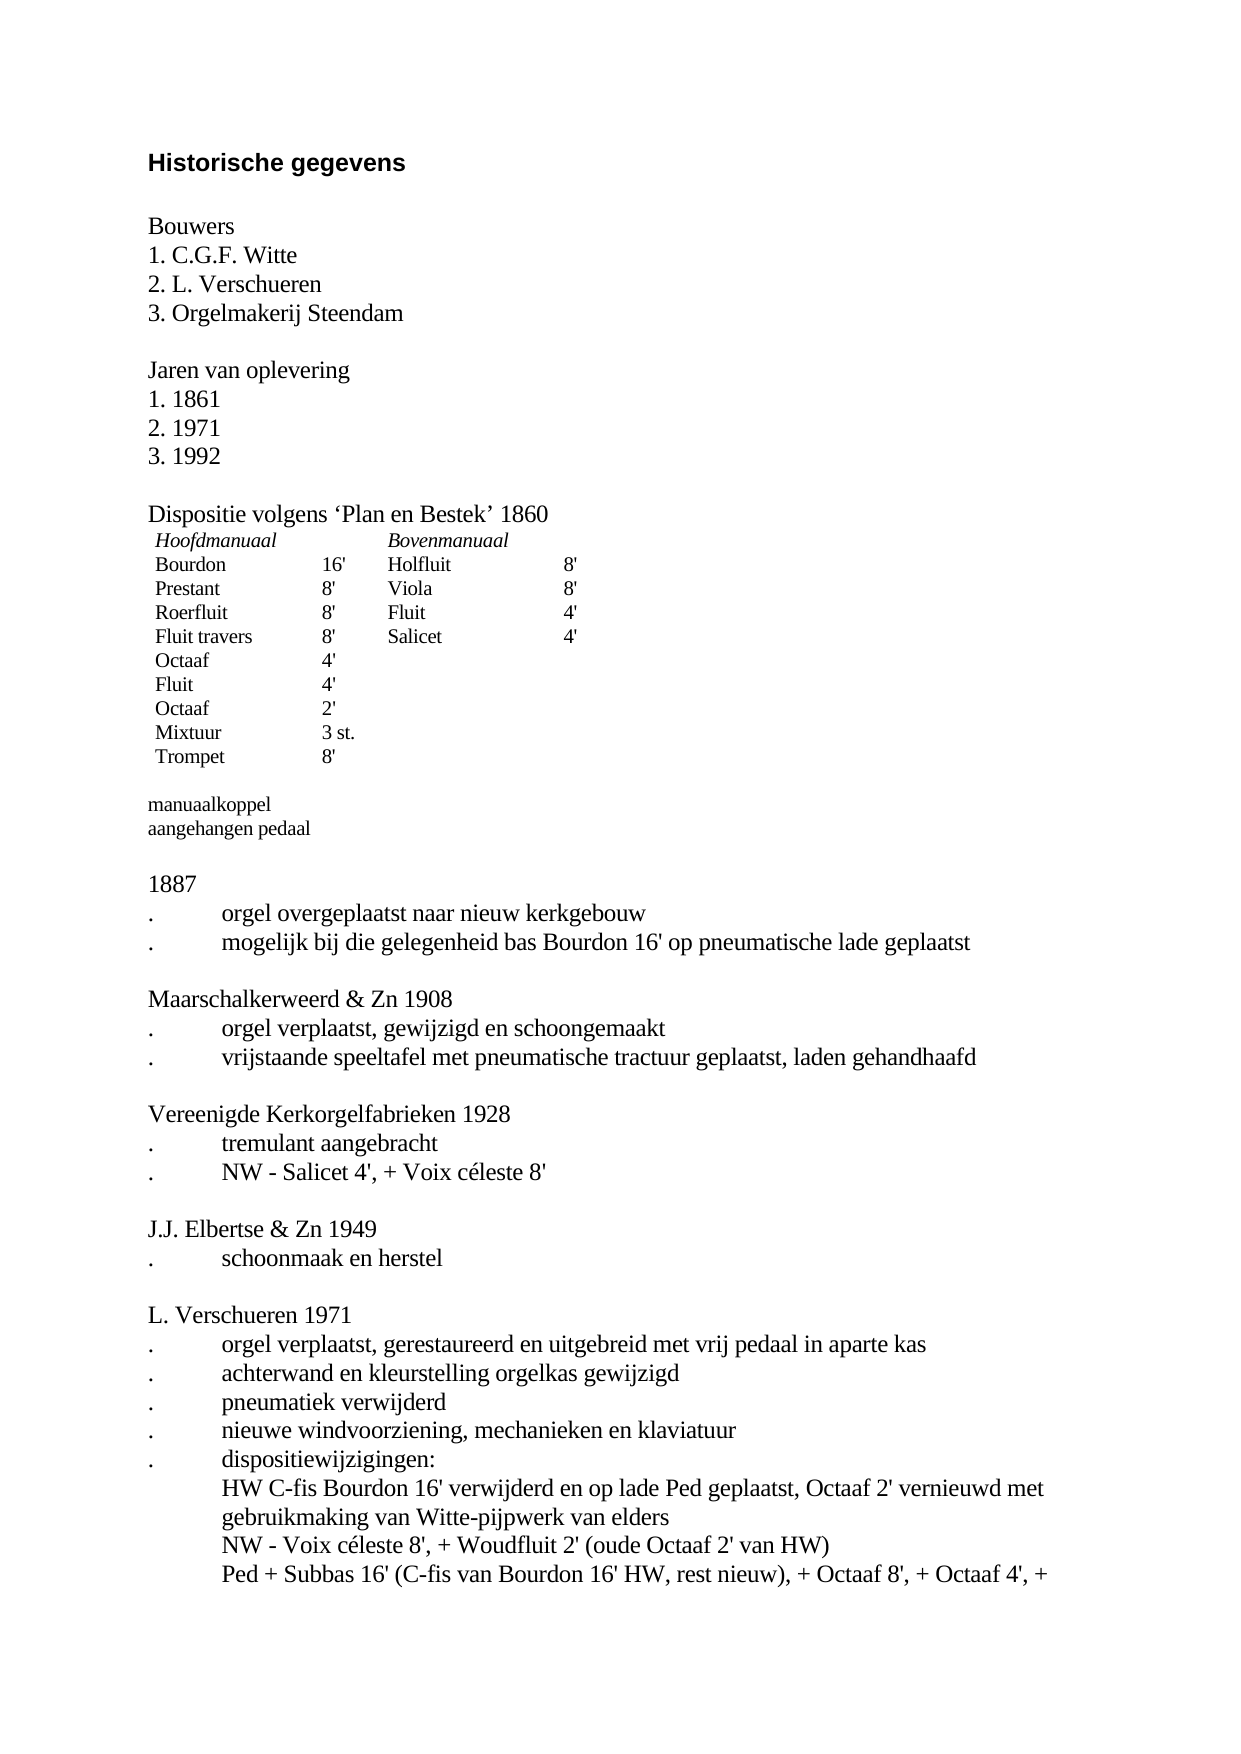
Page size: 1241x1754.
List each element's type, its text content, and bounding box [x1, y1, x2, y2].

text L. Verschueren 1971 [148, 1300, 1093, 1329]
text . orgel verplaatst, gewijzigd en schoongemaakt [148, 1013, 1093, 1042]
text Dispositie volgens ‘Plan en Bestek’ 1860 [148, 499, 1093, 528]
table_header 8' 8' 4' 4' [556, 528, 603, 768]
text 2. 1971 [148, 413, 1093, 441]
text 1887 [148, 869, 1093, 898]
table_header 16' 8' 8' 8' 4' 4' 2' 3 st. 8' [314, 528, 380, 768]
text aangehangen pedaal [148, 816, 1093, 840]
table_header Bovenmanuaal Holfluit Viola Fluit Salicet [380, 528, 556, 768]
text 1. 1861 [148, 384, 1093, 413]
text 2. L. Verschueren [148, 269, 1093, 298]
subtitle Historische gegevens [148, 148, 1093, 176]
text . orgel overgeplaatst naar nieuw kerkgebouw [148, 898, 1093, 927]
text 3. 1992 [148, 441, 1093, 470]
text Bouwers [148, 211, 1093, 240]
text . NW - Salicet 4', + Voix céleste 8' [148, 1157, 1093, 1185]
table_header Hoofdmanuaal Bourdon Prestant Roerfluit Fluit travers Octaaf Fluit Octaaf Mixtuur Trompet [148, 528, 314, 768]
text HW C-fis Bourdon 16' verwijderd en op lade Ped geplaatst, Octaaf 2' vernieuwd met gebruikmaking van Witte-pijpwerk van elders [221, 1473, 1093, 1530]
text 3. Orgelmakerij Steendam [148, 298, 1093, 326]
text . schoonmaak en herstel [148, 1243, 1093, 1272]
text manuaalkoppel [148, 792, 1093, 816]
text . pneumatiek verwijderd [148, 1387, 1093, 1415]
text NW - Voix céleste 8', + Woudfluit 2' (oude Octaaf 2' van HW) [221, 1530, 1093, 1559]
text Jaren van oplevering [148, 355, 1093, 384]
text . nieuwe windvoorziening, mechanieken en klaviatuur [148, 1415, 1093, 1444]
text J.J. Elbertse & Zn 1949 [148, 1214, 1093, 1243]
text . vrijstaande speeltafel met pneumatische tractuur geplaatst, laden gehandhaafd [148, 1042, 1093, 1070]
text . dispositiewijzigingen: [148, 1444, 1093, 1473]
text . orgel verplaatst, gerestaureerd en uitgebreid met vrij pedaal in aparte kas [148, 1329, 1093, 1358]
text Vereenigde Kerkorgelfabrieken 1928 [148, 1099, 1093, 1128]
text . mogelijk bij die gelegenheid bas Bourdon 16' op pneumatische lade geplaatst [148, 927, 1093, 955]
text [221, 1559, 1093, 1588]
text 1. C.G.F. Witte [148, 240, 1093, 269]
text Maarschalkerweerd & Zn 1908 [148, 984, 1093, 1013]
text . achterwand en kleurstelling orgelkas gewijzigd [148, 1358, 1093, 1387]
text . tremulant aangebracht [148, 1128, 1093, 1157]
